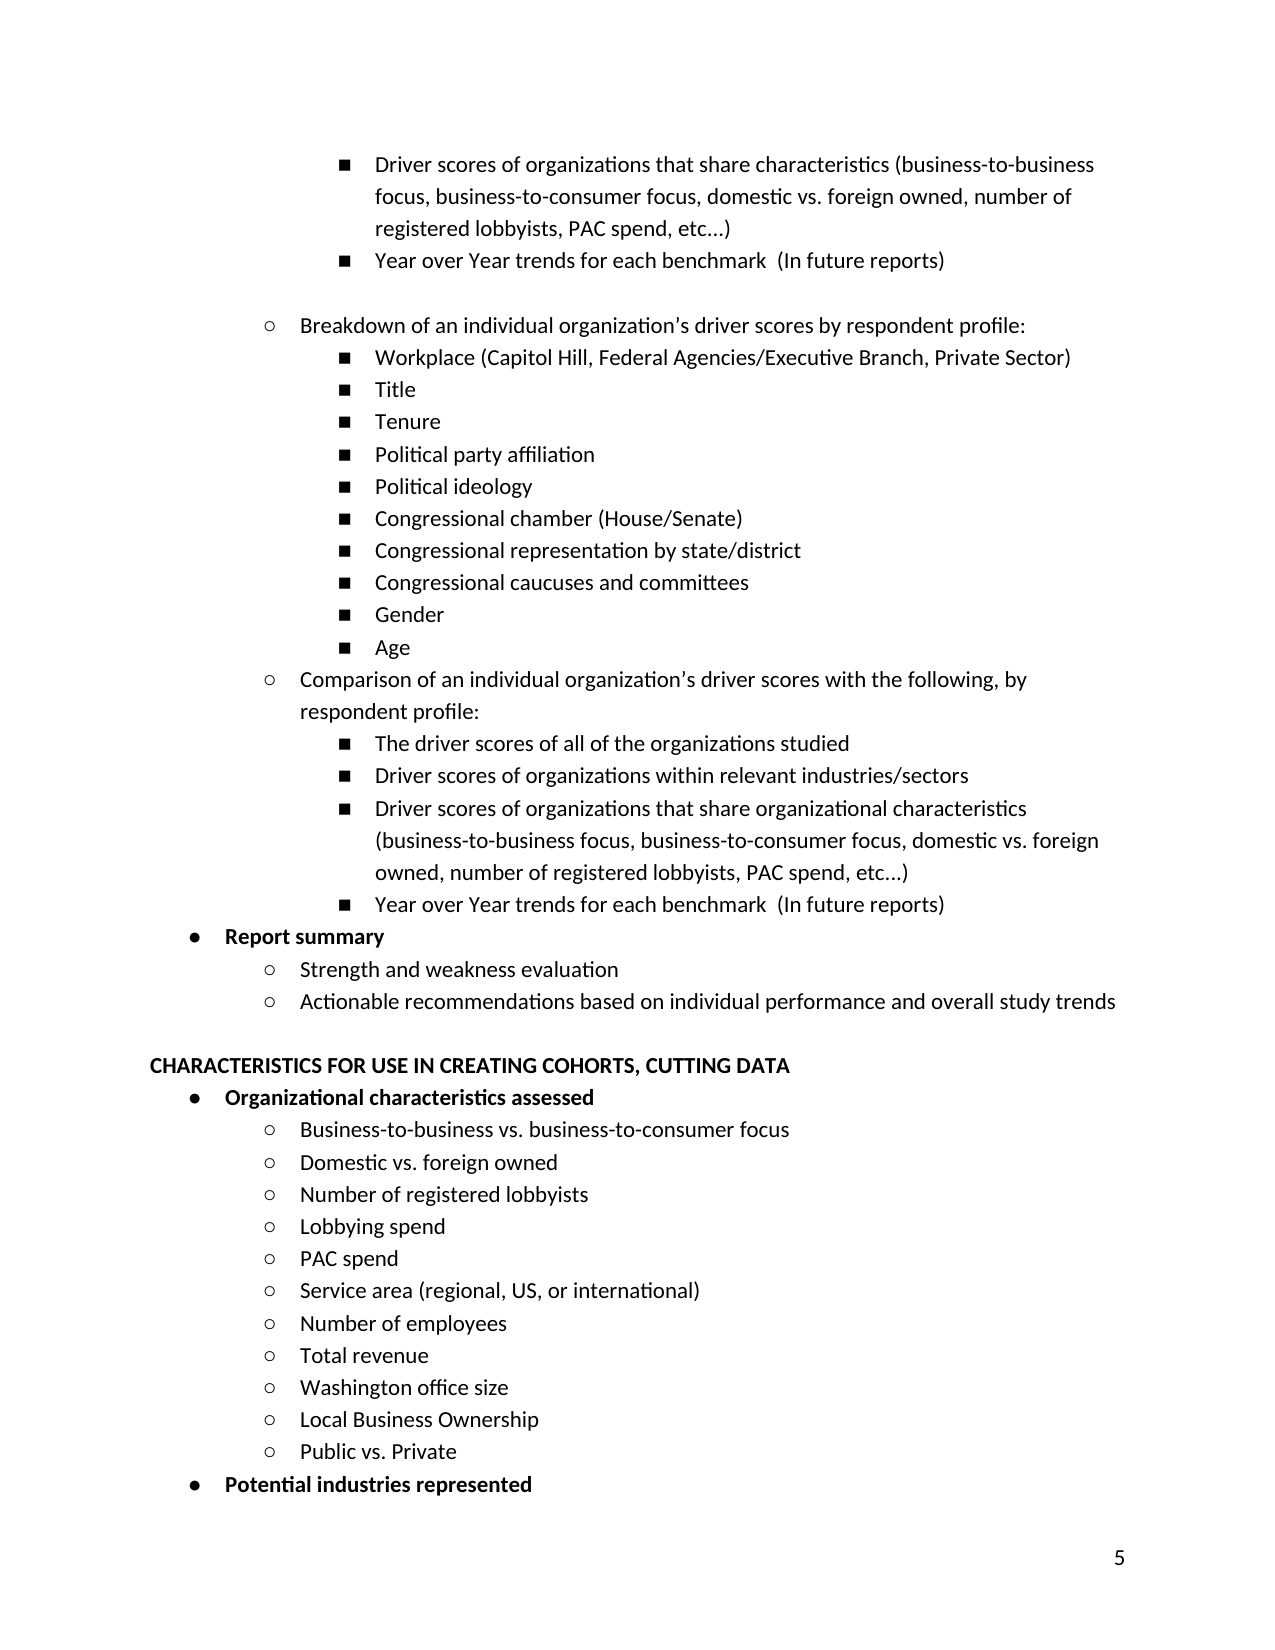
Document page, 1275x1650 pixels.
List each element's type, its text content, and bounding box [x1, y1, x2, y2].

list Congressional chamber (House/Senate) [338, 504, 1125, 532]
list Lobbying spend [263, 1212, 1125, 1240]
list Driver scores of organizations that share characteristics (business-to-business focus, business-to-consumer focus, domestic vs. foreign owned, number of registered lobbyists, PAC spend, etc...) [338, 150, 1125, 242]
text CHARACTERISTICS FOR USE IN CREATING COHORTS, CUTTING DATA [150, 1051, 1125, 1079]
list Washington office size [263, 1373, 1125, 1401]
list Business-to-business vs. business-to-consumer focus [263, 1116, 1125, 1144]
list Title [338, 375, 1125, 403]
list Strength and weakness evaluation [263, 955, 1125, 983]
list Organizational characteristics assessed [188, 1083, 1125, 1111]
list PAC spend [263, 1244, 1125, 1272]
list Comparison of an individual organization’s driver scores with the following, by respondent profile: [263, 665, 1125, 725]
list Public vs. Private [263, 1437, 1125, 1466]
list Number of registered lobbyists [263, 1180, 1125, 1208]
list Number of employees [263, 1309, 1125, 1337]
list Breakdown of an individual organization’s driver scores by respondent profile: [263, 311, 1125, 339]
list Service area (regional, US, or international) [263, 1277, 1125, 1304]
list Gender [338, 601, 1125, 629]
list Workplace (Capitol Hill, Federal Agencies/Executive Branch, Private Sector) [338, 343, 1125, 371]
list Congressional caucuses and committees [338, 568, 1125, 596]
list Political party affiliation [338, 440, 1125, 468]
list Congressional representation by state/district [338, 536, 1125, 564]
list Year over Year trends for each benchmark (In future reports) [338, 890, 1125, 918]
list The driver scores of all of the organizations studied [338, 729, 1125, 757]
list Report summary [188, 922, 1125, 951]
list Domestic vs. foreign owned [263, 1148, 1125, 1176]
list Political ideology [338, 472, 1125, 500]
list Age [338, 633, 1125, 661]
list Total revenue [263, 1341, 1125, 1369]
list Driver scores of organizations within relevant industries/sectors [338, 762, 1125, 789]
list Actionable recommendations based on individual performance and overall study trends [263, 987, 1125, 1015]
list Local Business Ownership [263, 1405, 1125, 1433]
list Tenure [338, 407, 1125, 436]
list Driver scores of organizations that share organizational characteristics (business-to-business focus, business-to-consumer focus, domestic vs. foreign owned, number of registered lobbyists, PAC spend, etc...) [338, 794, 1125, 886]
list Year over Year trends for each benchmark (In future reports) [338, 247, 1125, 274]
list Potential industries represented [188, 1470, 1125, 1498]
